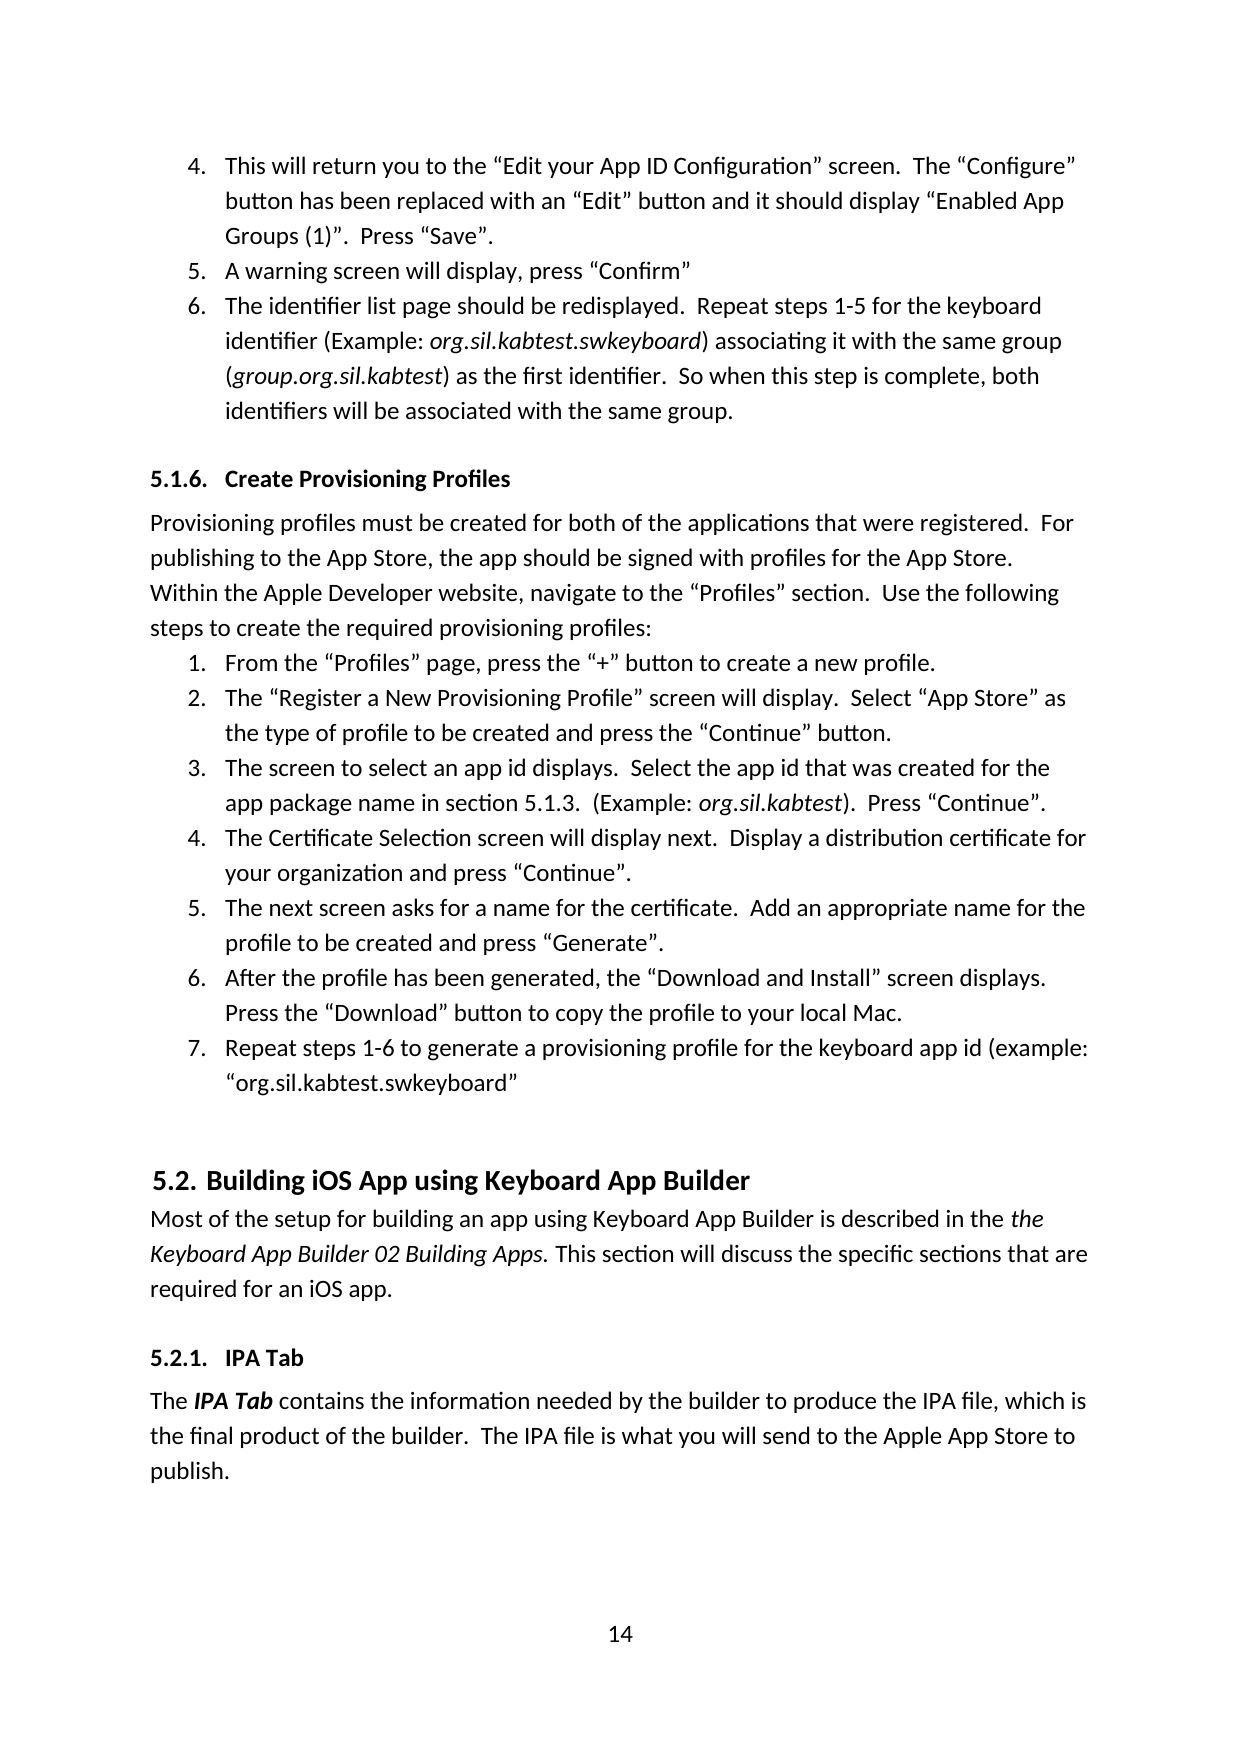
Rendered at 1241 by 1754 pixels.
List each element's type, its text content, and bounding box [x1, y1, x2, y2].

text The IPA Tab contains the information needed by the builder to produce the IPA file, which is the final product of the builder. The IPA file is what you will send to the Apple App Store to publish. [150, 1385, 1090, 1486]
list A warning screen will display, press “Confirm” [187, 255, 1090, 286]
list Repeat steps 1-6 to generate a provisioning profile for the keyboard app id (example: “org.sil.kabtest.swkeyboard” [187, 1032, 1090, 1097]
subtitle IPA Tab [150, 1342, 1090, 1372]
subtitle Create Provisioning Profiles [150, 463, 1090, 494]
list From the “Profiles” page, press the “+” button to create a new profile. [187, 647, 1090, 677]
list The identifier list page should be redisplayed. Repeat steps 1-5 for the keyboard identifier (Example: org.sil.kabtest.swkeyboard) associating it with the same group (group.org.sil.kabtest) as the first identifier. So when this step is complete, both identifiers will be associated with the same group. [187, 290, 1090, 426]
list The screen to select an app id displays. Select the app id that was created for the app package name in section 5.1.3. (Example: org.sil.kabtest). Press “Continue”. [187, 752, 1090, 817]
list The “Register a New Provisioning Profile” screen will display. Select “App Store” as the type of profile to be created and press the “Continue” button. [187, 682, 1090, 747]
text Provisioning profiles must be created for both of the applications that were registered. For publishing to the App Store, the app should be signed with profiles for the App Store. Within the Apple Developer website, navigate to the “Profiles” section. Use the following steps to create the required provisioning profiles: [150, 507, 1090, 642]
list The next screen asks for a name for the certificate. Add an appropriate name for the profile to be created and press “Generate”. [187, 892, 1090, 957]
subtitle Building iOS App using Keyboard App Builder [152, 1162, 1090, 1197]
list After the profile has been generated, the “Download and Install” screen displays. Press the “Download” button to copy the profile to your local Mac. [187, 962, 1090, 1027]
text Most of the setup for building an app using Keyboard App Builder is described in the the Keyboard App Builder 02 Building Apps. This section will discuss the specific sections that are required for an iOS app. [150, 1203, 1090, 1304]
list The Certificate Selection screen will display next. Display a distribution certificate for your organization and press “Continue”. [187, 822, 1090, 887]
list This will return you to the “Edit your App ID Configuration” screen. The “Configure” button has been replaced with an “Edit” button and it should display “Enabled App Groups (1)”. Press “Save”. [187, 150, 1090, 251]
